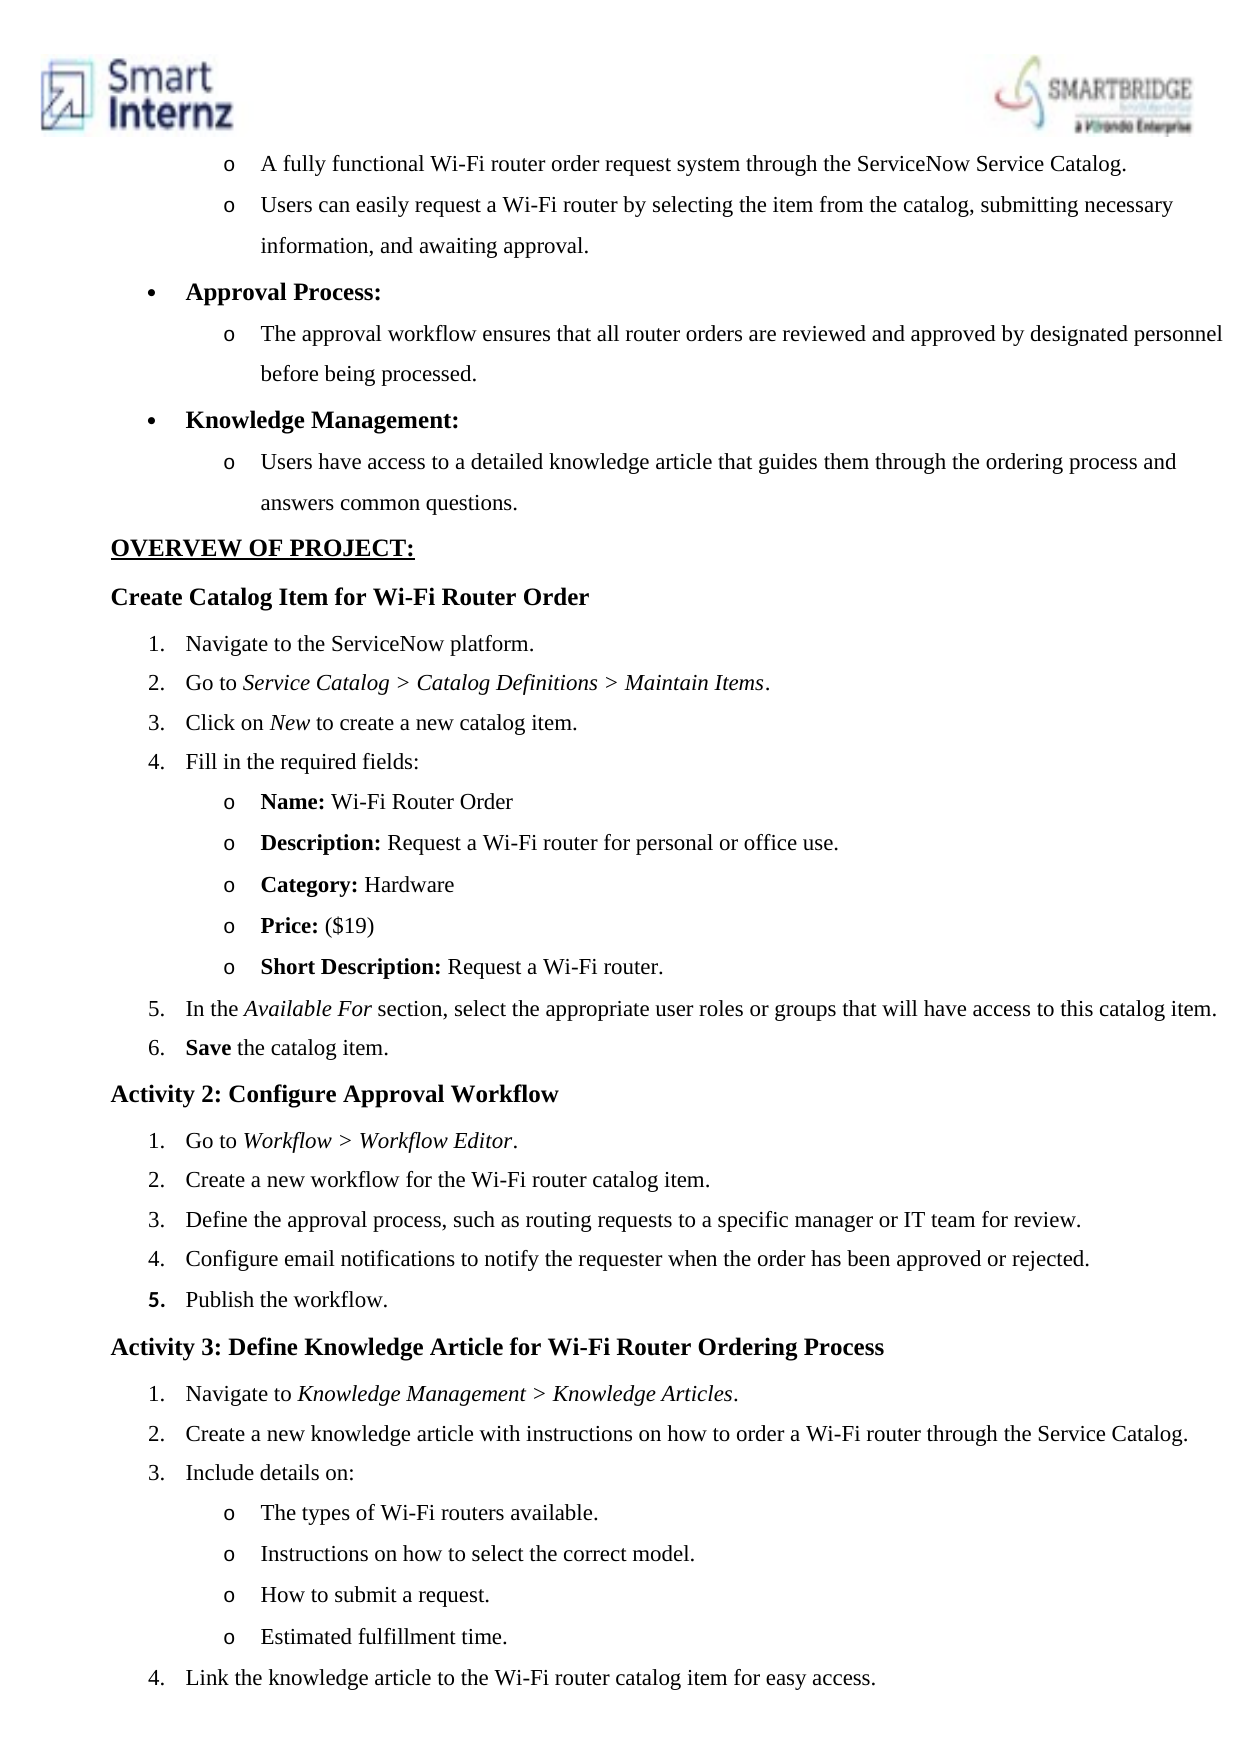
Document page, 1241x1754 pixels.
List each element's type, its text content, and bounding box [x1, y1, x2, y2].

list Link the knowledge article to the Wi-Fi router catalog item for easy access. [148, 1674, 1240, 1701]
list Define the approval process, such as routing requests to a specific manager or IT team for review. [148, 1216, 1240, 1242]
list How to submit a request. [223, 1592, 1240, 1619]
list Publish the workflow. [148, 1295, 1240, 1323]
text Activity 2: Configure Approval Workflow [110, 1089, 1240, 1118]
text Activity 3: Define Knowledge Article for Wi-Fi Router Ordering Process [110, 1342, 1240, 1371]
list Go to Service Catalog > Catalog Definitions > Maintain Items. [148, 680, 1240, 706]
text OVERVEW OF PROJECT: [110, 544, 1240, 572]
list Name: Wi-Fi Router Order [223, 798, 1240, 826]
list Create a new knowledge article with instructions on how to order a Wi-Fi router through the Service Catalog. [148, 1430, 1240, 1456]
list Estimated fulfillment time. [223, 1633, 1240, 1661]
list Go to Workflow > Workflow Editor. [148, 1137, 1240, 1163]
list In the Available For section, select the appropriate user roles or groups that will have access to this catalog item. [148, 1005, 1240, 1031]
list Knowledge Management: [148, 410, 1240, 439]
list Description: Request a Wi-Fi router for personal or office use. [223, 839, 1240, 867]
list Include details on: [148, 1469, 1240, 1496]
text Create Catalog Item for Wi-Fi Router Order [110, 592, 1240, 621]
list Fill in the required fields: [148, 759, 1240, 785]
list The approval workflow ensures that all router orders are reviewed and approved by designated personnel before being processed. [223, 325, 1240, 392]
list A fully functional Wi-Fi router order request system through the ServiceNow Service Catalog. [223, 150, 1240, 178]
list Configure email notifications to notify the requester when the order has been approved or rejected. [148, 1256, 1240, 1282]
list Category: Hardware [223, 881, 1240, 908]
list Users can easily request a Wi-Fi router by selecting the item from the catalog, submitting necessary information, and awaiting approval. [223, 191, 1240, 258]
list Create a new workflow for the Wi-Fi router catalog item. [148, 1177, 1240, 1203]
list Click on New to create a new catalog item. [148, 719, 1240, 746]
list Short Description: Request a Wi-Fi router. [223, 963, 1240, 991]
list Approval Process: [148, 277, 1240, 305]
list Users have access to a detailed knowledge article that guides them through the ordering process and answers common questions. [223, 458, 1240, 526]
list Navigate to the ServiceNow platform. [148, 640, 1240, 667]
list Price: ($19) [223, 922, 1240, 950]
list The types of Wi-Fi routers available. [223, 1509, 1240, 1536]
list Navigate to Knowledge Management > Knowledge Articles. [148, 1390, 1240, 1417]
picture [40, 54, 1196, 137]
list Instructions on how to select the correct model. [223, 1550, 1240, 1578]
list Save the catalog item. [148, 1044, 1240, 1071]
